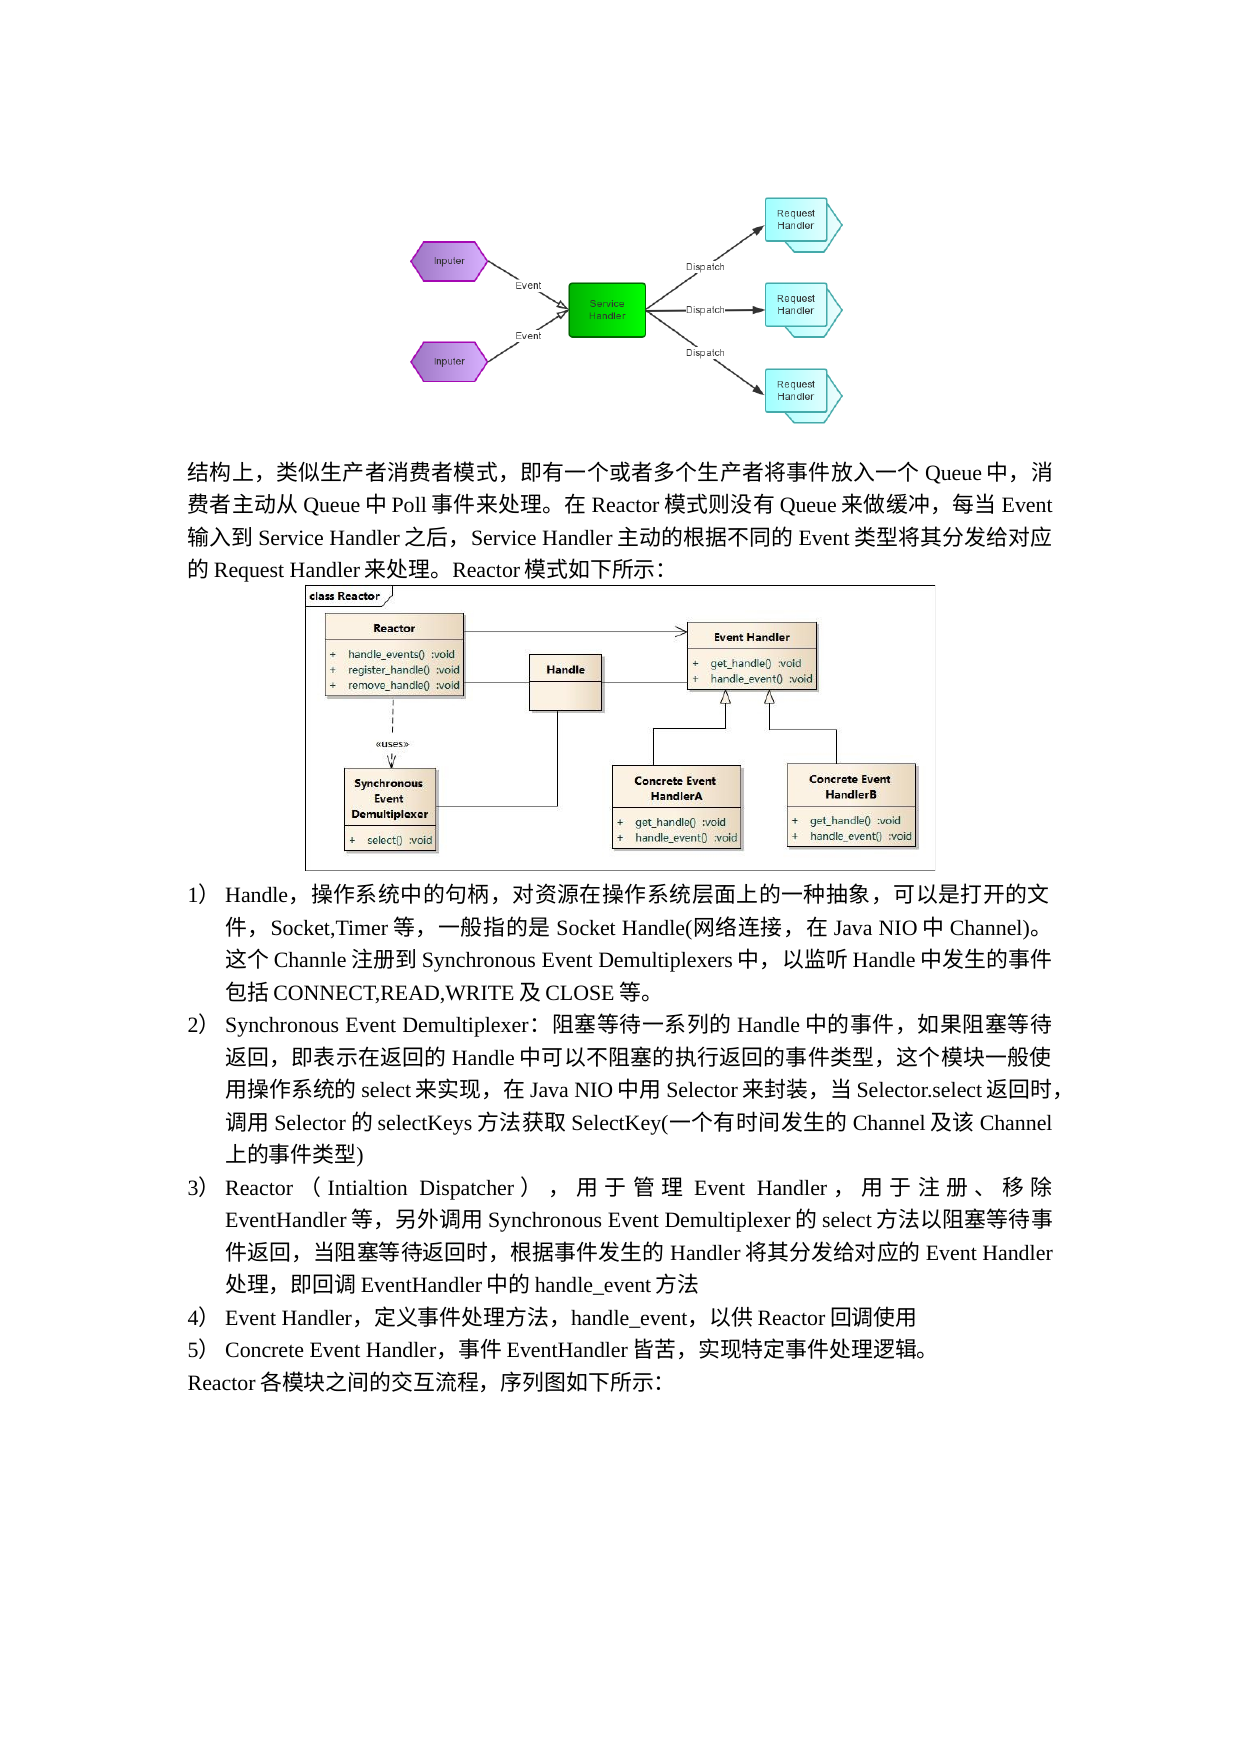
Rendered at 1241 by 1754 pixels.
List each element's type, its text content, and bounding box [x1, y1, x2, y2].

text Reactor各模块之间的交互流程，序列图如下所示： [187, 1364, 1053, 1397]
list Reactor（Intialtion Dispatcher），用于管理Event Handler，用于注册、移除EventHandler等，另外调用Synchronous Event Demultiplexer的select方法以阻塞等待事件返回，当阻塞等待返回时，根据事件发生的Handler将其分发给对应的Event Handler处理，即回调EventHandler中的handle_event方法 [187, 1169, 1053, 1299]
picture [374, 162, 866, 447]
list Event Handler，定义事件处理方法，handle_event，以供Reactor回调使用 [187, 1299, 1053, 1332]
list Synchronous Event Demultiplexer：阻塞等待一系列的Handle中的事件，如果阻塞等待返回，即表示在返回的Handle中可以不阻塞的执行返回的事件类型，这个模块一般使用操作系统的select来实现，在Java NIO中用Selector来封装，当Selector.select返回时，调用Selector的selectKeys方法获取SelectKey(一个有时间发生的Channel及该Channel上的事件类型) [187, 1007, 1053, 1169]
picture [305, 584, 936, 871]
text 结构上，类似生产者消费者模式，即有一个或者多个生产者将事件放入一个Queue中，消费者主动从Queue中Poll事件来处理。在Reactor模式则没有Queue来做缓冲，每当Event输入到Service Handler之后，Service Handler主动的根据不同的Event类型将其分发给对应的Request Handler来处理。Reactor模式如下所示： [187, 454, 1053, 584]
list Handle，操作系统中的句柄，对资源在操作系统层面上的一种抽象，可以是打开的文件，Socket,Timer等，一般指的是Socket Handle(网络连接，在Java NIO中Channel)。这个Channle注册到Synchronous Event Demultiplexers中，以监听Handle中发生的事件包括CONNECT,READ,WRITE及CLOSE等。 [187, 877, 1053, 1007]
list Concrete Event Handler，事件EventHandler皆苦，实现特定事件处理逻辑。 [187, 1332, 1053, 1364]
